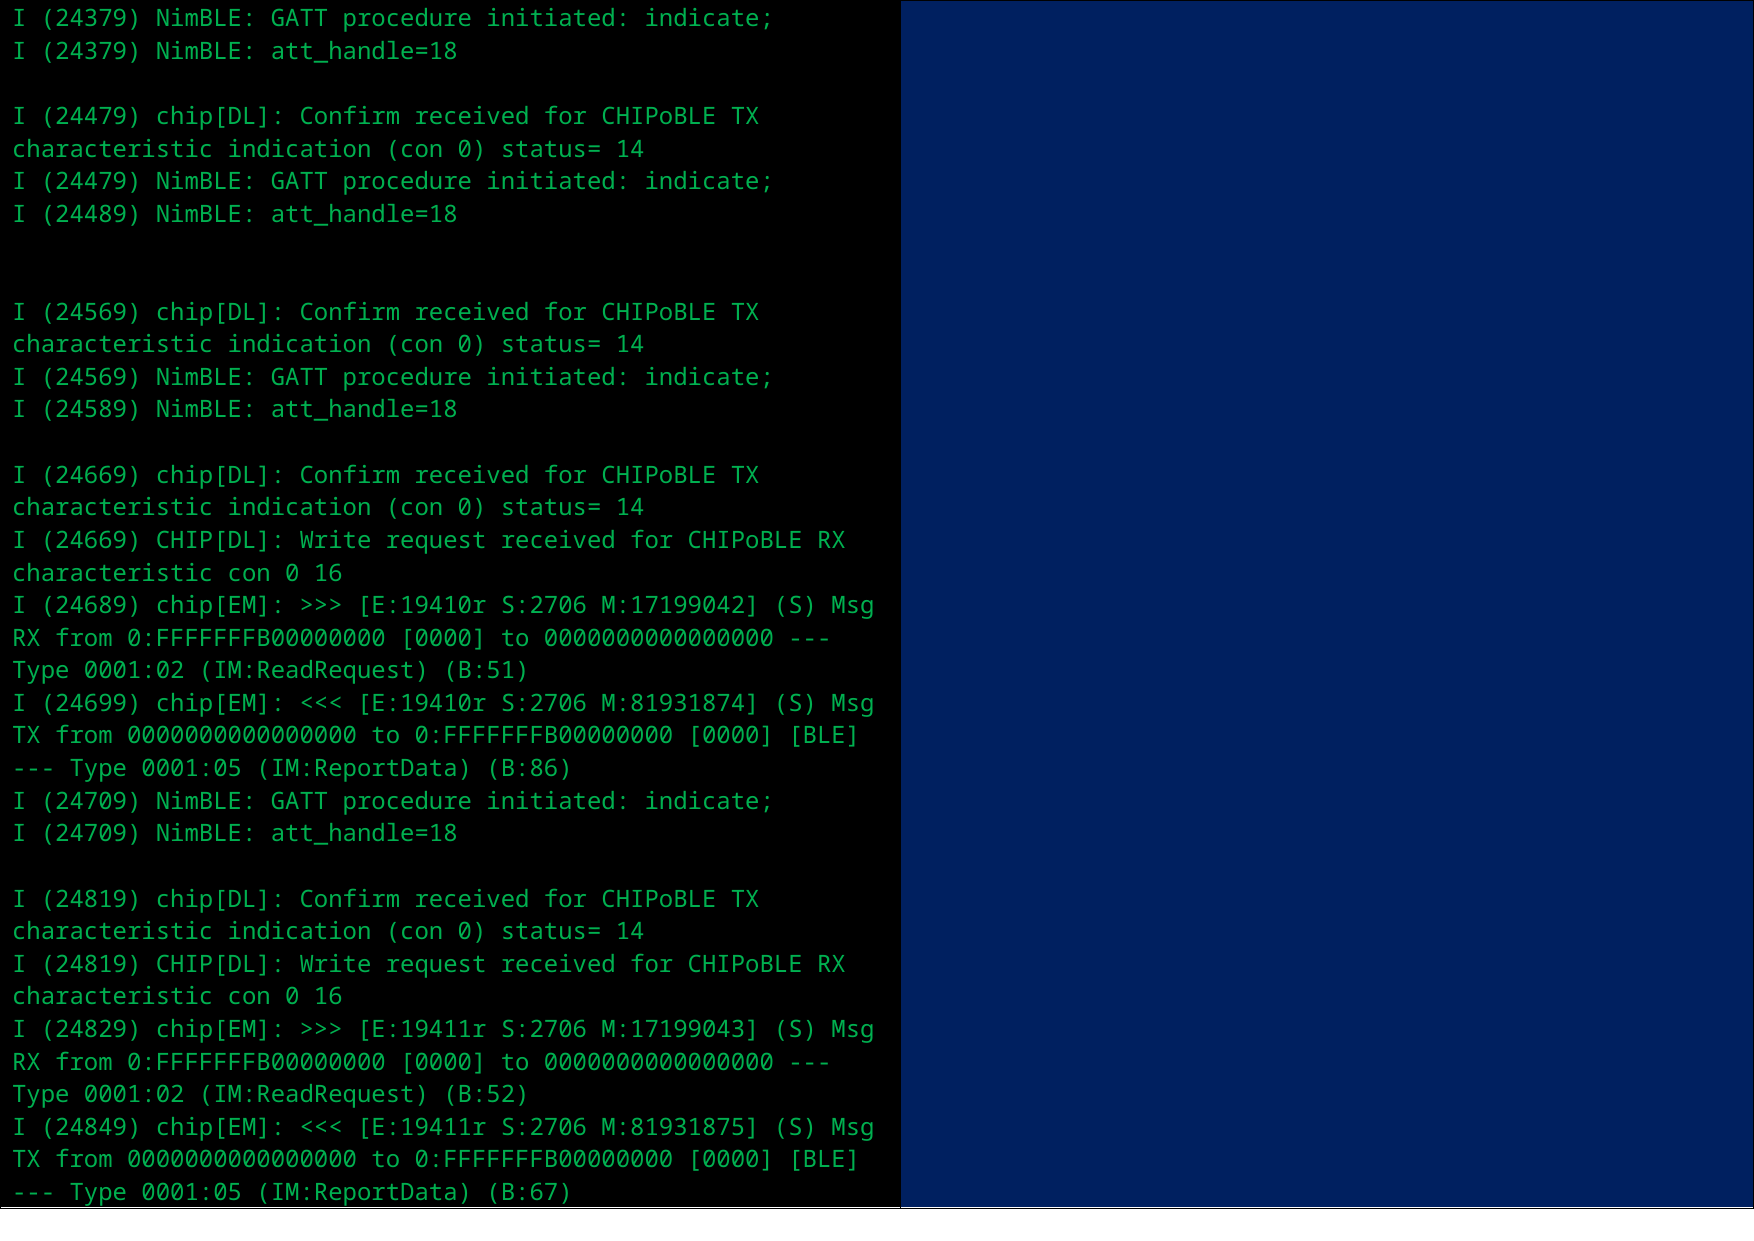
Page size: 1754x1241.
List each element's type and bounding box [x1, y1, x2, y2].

table_cell [1, 1, 900, 1207]
table_cell [901, 1, 1753, 1207]
